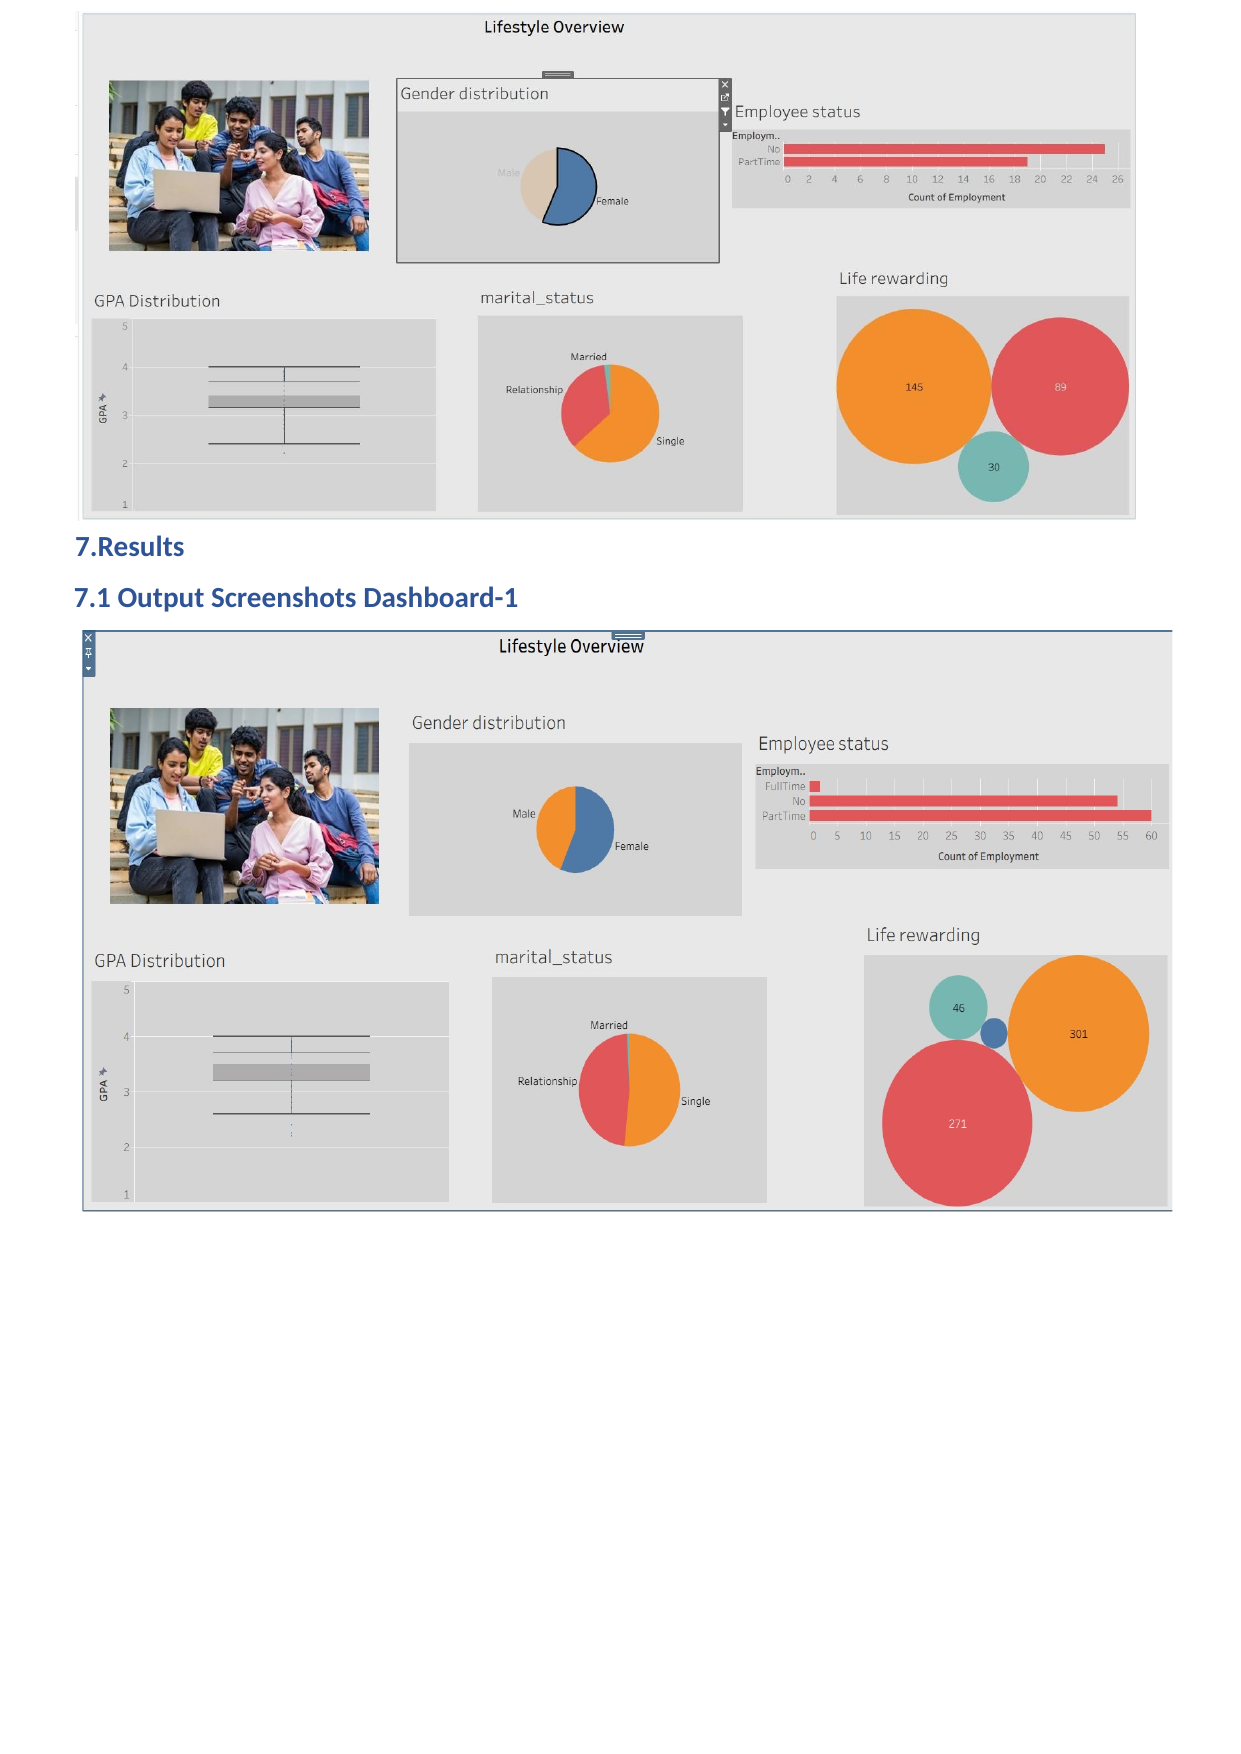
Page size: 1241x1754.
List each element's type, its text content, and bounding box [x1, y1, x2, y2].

subtitle 7.1 Output Screenshots Dashboard-1 [73, 579, 1230, 615]
subtitle 7.Results [75, 528, 1230, 564]
picture [75, 11, 1136, 521]
picture [82, 630, 1173, 1212]
